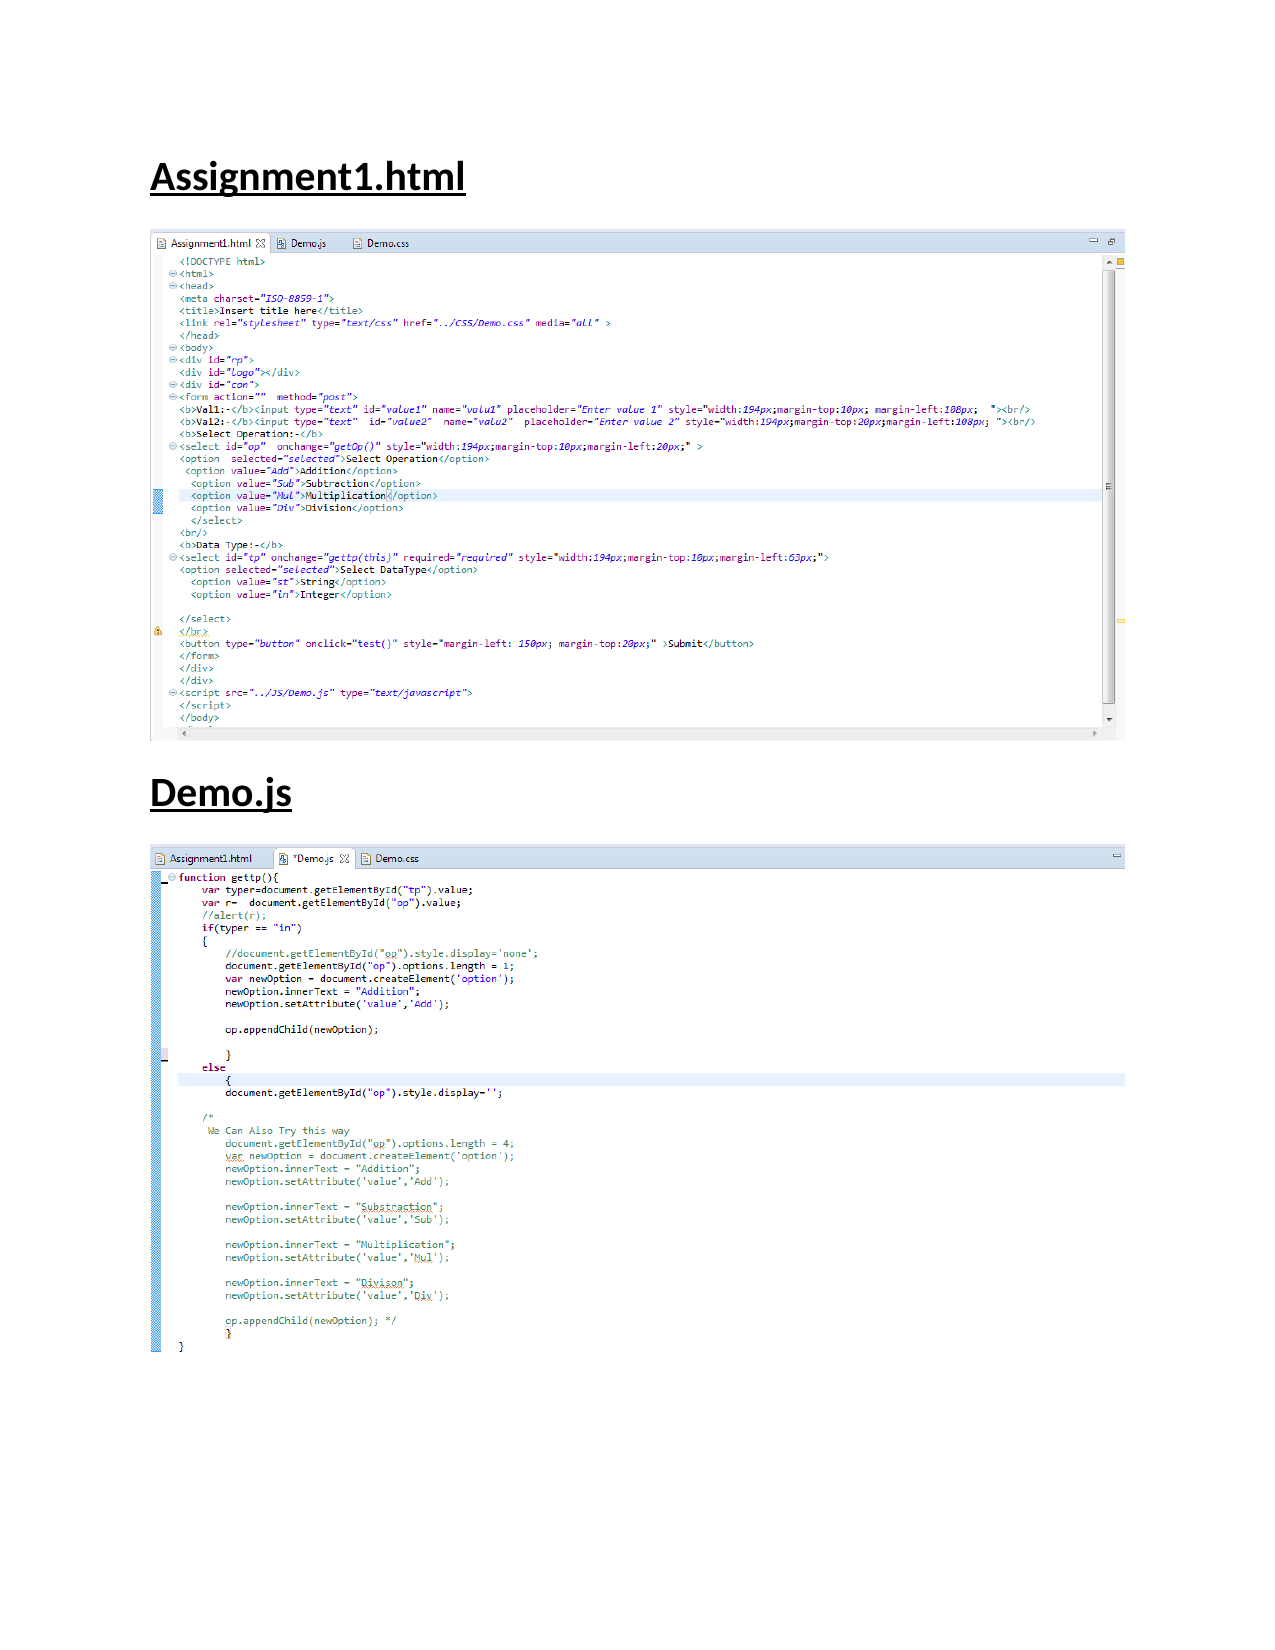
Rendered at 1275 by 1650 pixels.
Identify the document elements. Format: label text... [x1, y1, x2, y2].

text Demo.js [150, 766, 1125, 816]
text Assignment1.html [150, 150, 1125, 201]
picture [150, 844, 1125, 1354]
picture [150, 229, 1125, 741]
